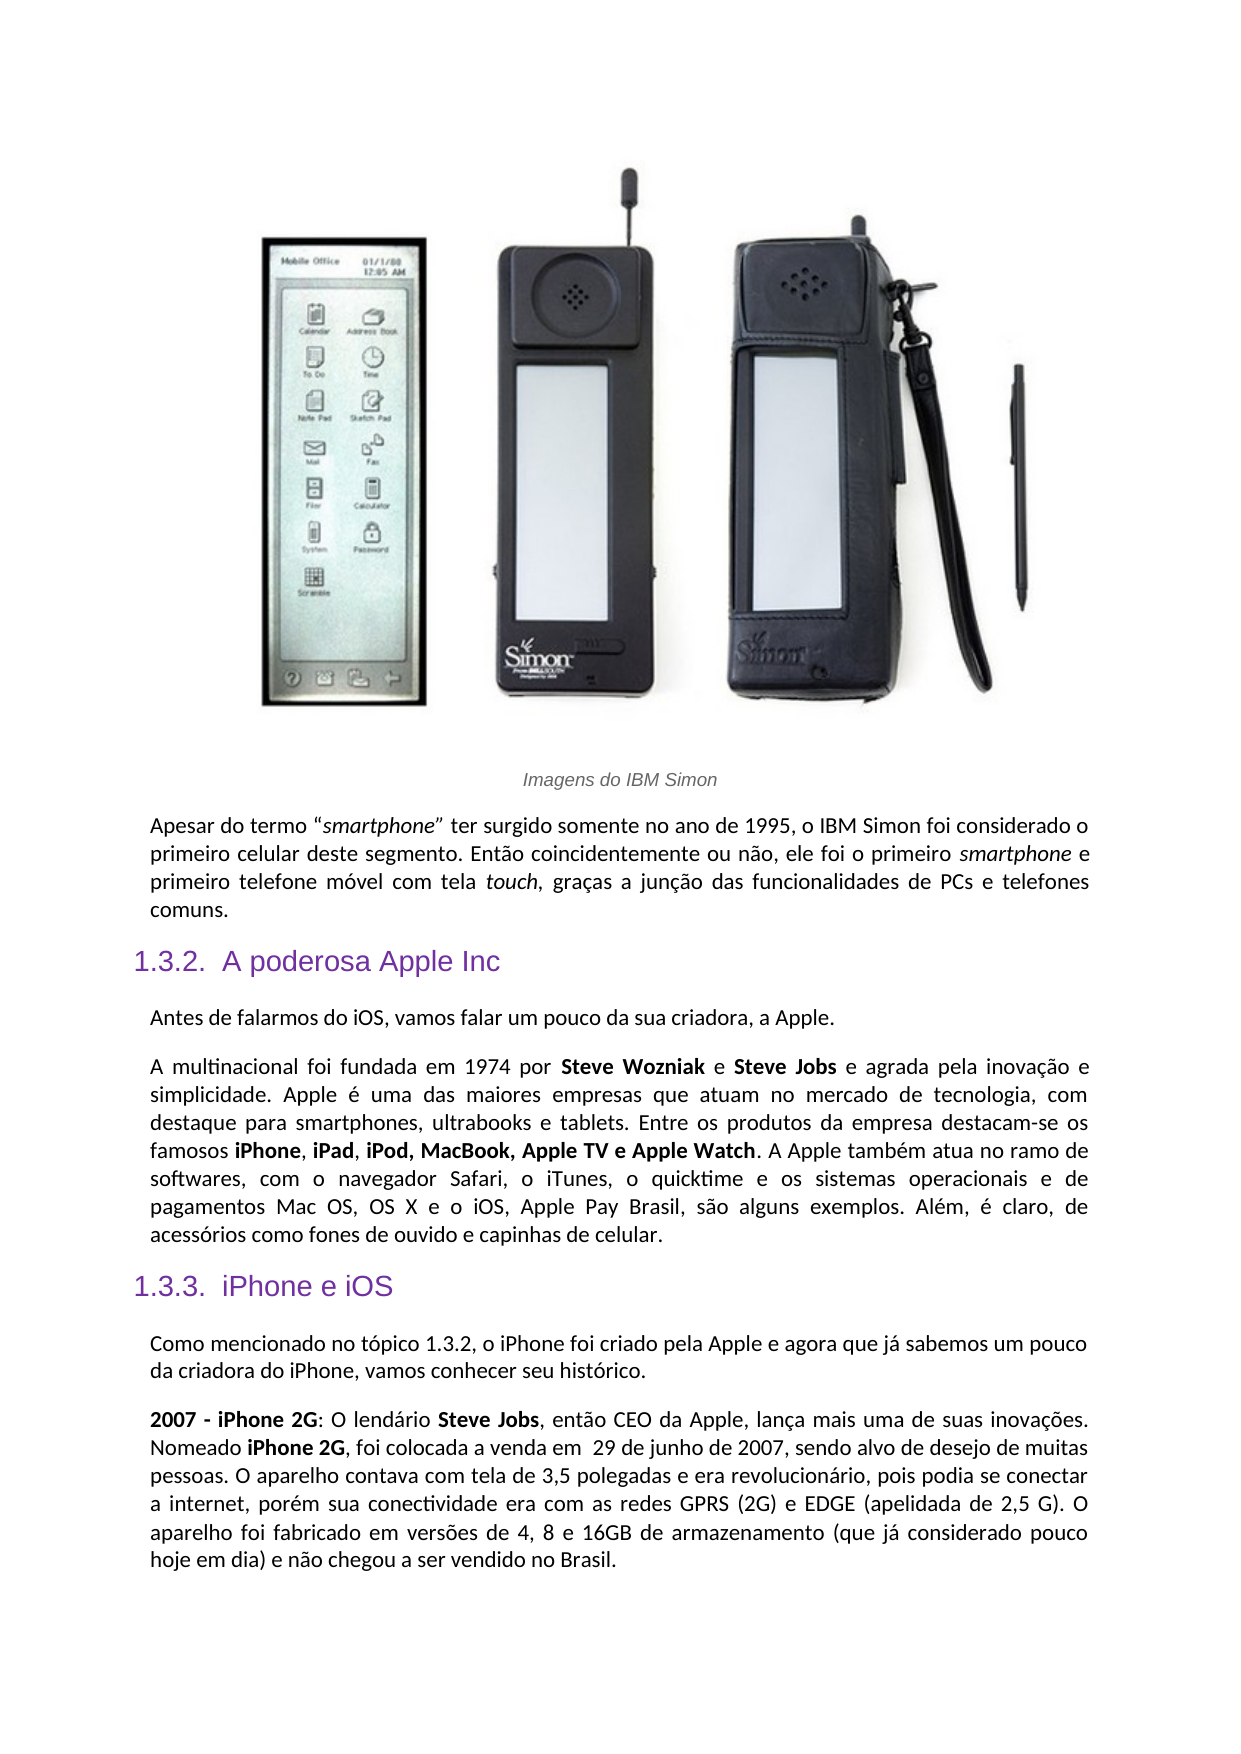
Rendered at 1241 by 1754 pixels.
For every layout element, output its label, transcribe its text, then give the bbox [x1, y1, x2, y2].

picture [150, 150, 1091, 748]
subtitle Imagens do IBM Simon [150, 769, 1090, 790]
text Antes de falarmos do iOS, vamos falar um pouco da sua criadora, a Apple. [150, 1003, 1090, 1031]
subtitle iPhone e iOS [206, 1269, 1090, 1303]
text Apesar do termo “smartphone” ter surgido somente no ano de 1995, o IBM Simon foi considerado o primeiro celular deste segmento. Então coincidentemente ou não, ele foi o primeiro smartphone e primeiro telefone móvel com tela touch, graças a junção das funcionalidades de PCs e telefones comuns. [150, 811, 1090, 923]
text A multinacional foi fundada em 1974 por Steve Wozniak e Steve Jobs e agrada pela inovação e simplicidade. Apple é uma das maiores empresas que atuam no mercado de tecnologia, com destaque para smartphones, ultrabooks e tablets. Entre os produtos da empresa destacam-se os famosos iPhone, iPad, iPod, MacBook, Apple TV e Apple Watch. A Apple também atua no ramo de softwares, com o navegador Safari, o iTunes, o quicktime e os sistemas operacionais e de pagamentos Mac OS, OS X e o iOS, Apple Pay Brasil, são alguns exemplos. Além, é claro, de acessórios como fones de ouvido e capinhas de celular. [150, 1052, 1090, 1248]
text Como mencionado no tópico 1.3.2, o iPhone foi criado pela Apple e agora que já sabemos um pouco da criadora do iPhone, vamos conhecer seu histórico. [150, 1329, 1090, 1385]
subtitle A poderosa Apple Inc [206, 944, 1090, 978]
